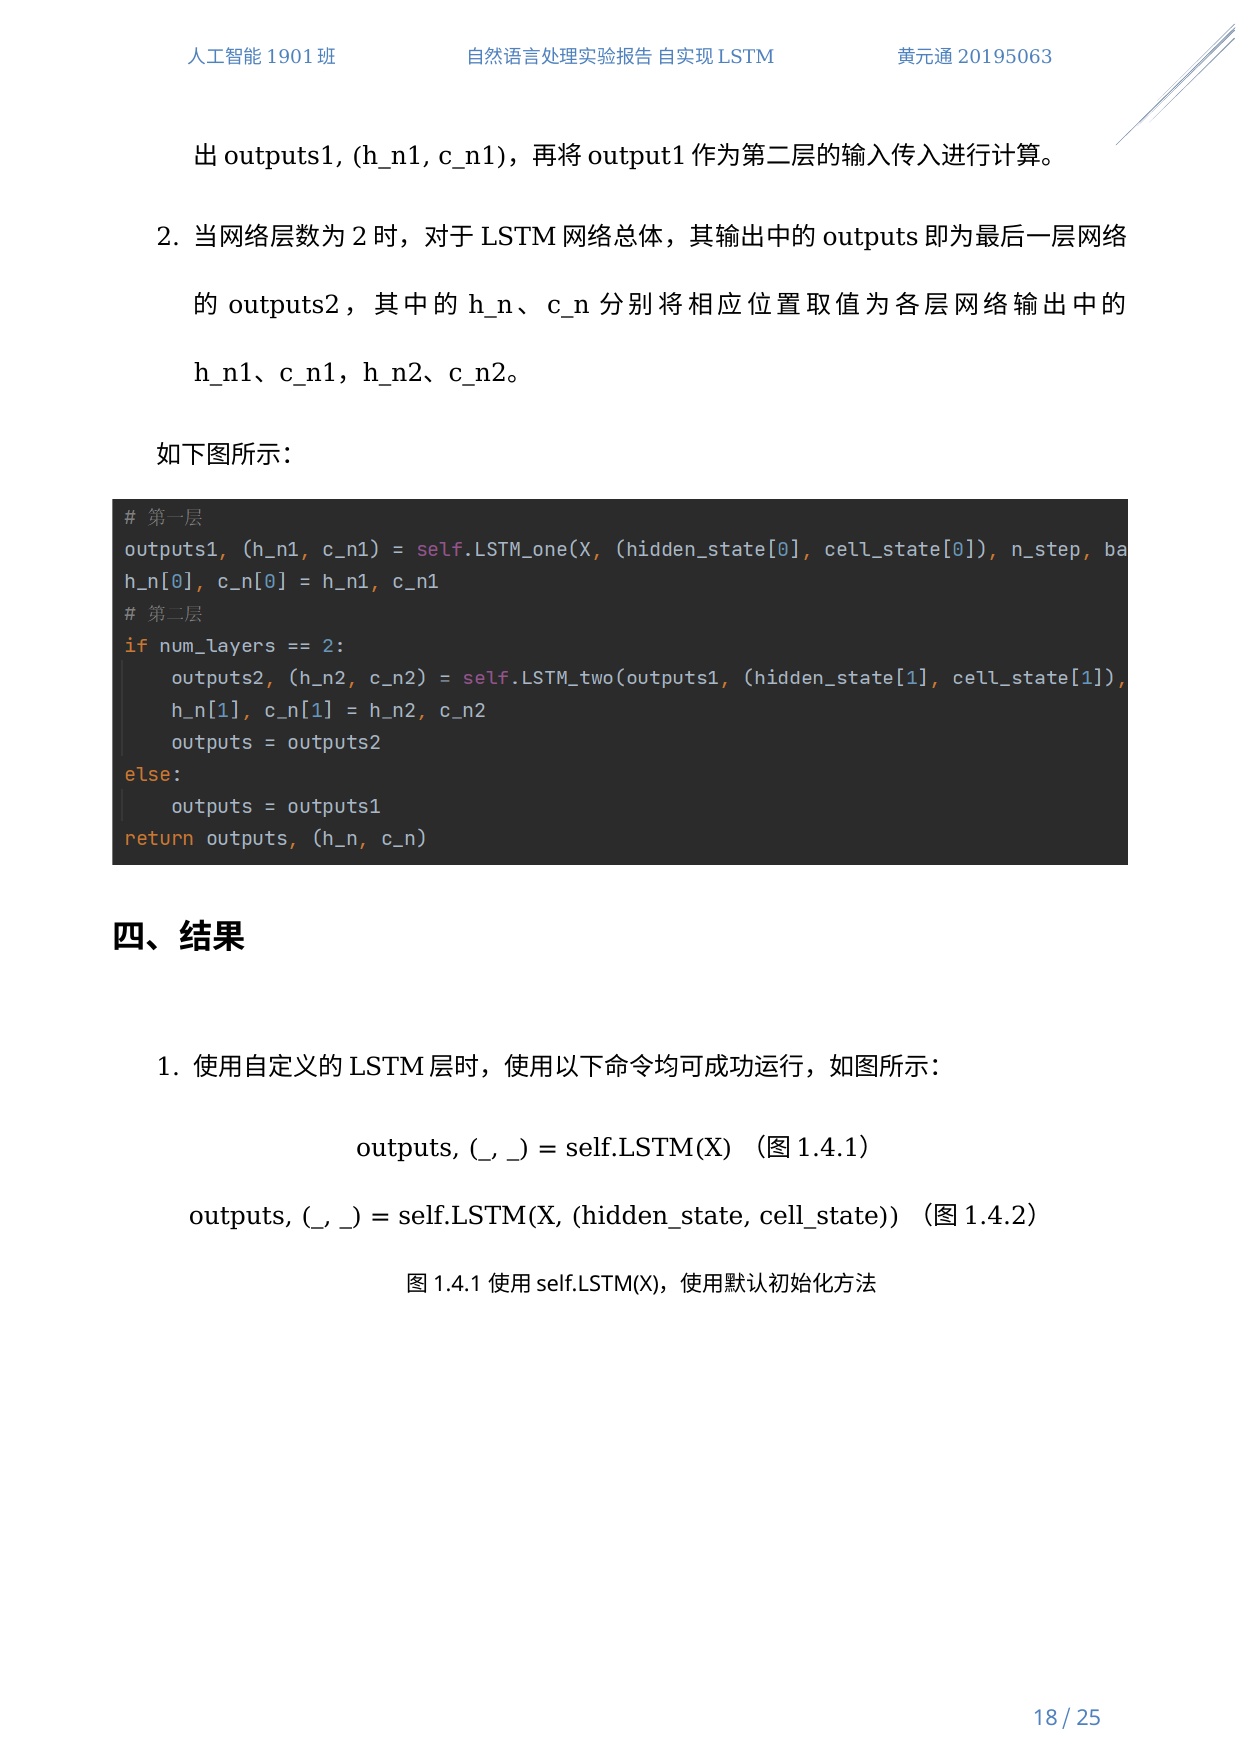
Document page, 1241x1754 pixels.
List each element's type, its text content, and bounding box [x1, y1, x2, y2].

text 图1.4.1 使用self.LSTM(X)，使用默认初始化方法 [112, 1265, 1128, 1299]
text outputs, (_, _) = self.LSTM(X, (hidden_state, cell_state)) （图1.4.2） [112, 1180, 1128, 1248]
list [156, 119, 1128, 187]
text outputs, (_, _) = self.LSTM(X) （图1.4.1） [112, 1112, 1128, 1180]
subtitle 四、结果 [112, 900, 1128, 968]
list 使用自定义的LSTM层时，使用以下命令均可成功运行，如图所示： [156, 1030, 1128, 1098]
list 当网络层数为2时，对于LSTM网络总体，其输出中的outputs即为最后一层网络的outputs2，其中的h_n、c_n分别将相应位置取值为各层网络输出中的h_n1、c_n1，h_n2、c_n2。 [156, 201, 1128, 405]
text 如下图所示： [156, 418, 1128, 486]
picture [112, 499, 1128, 865]
